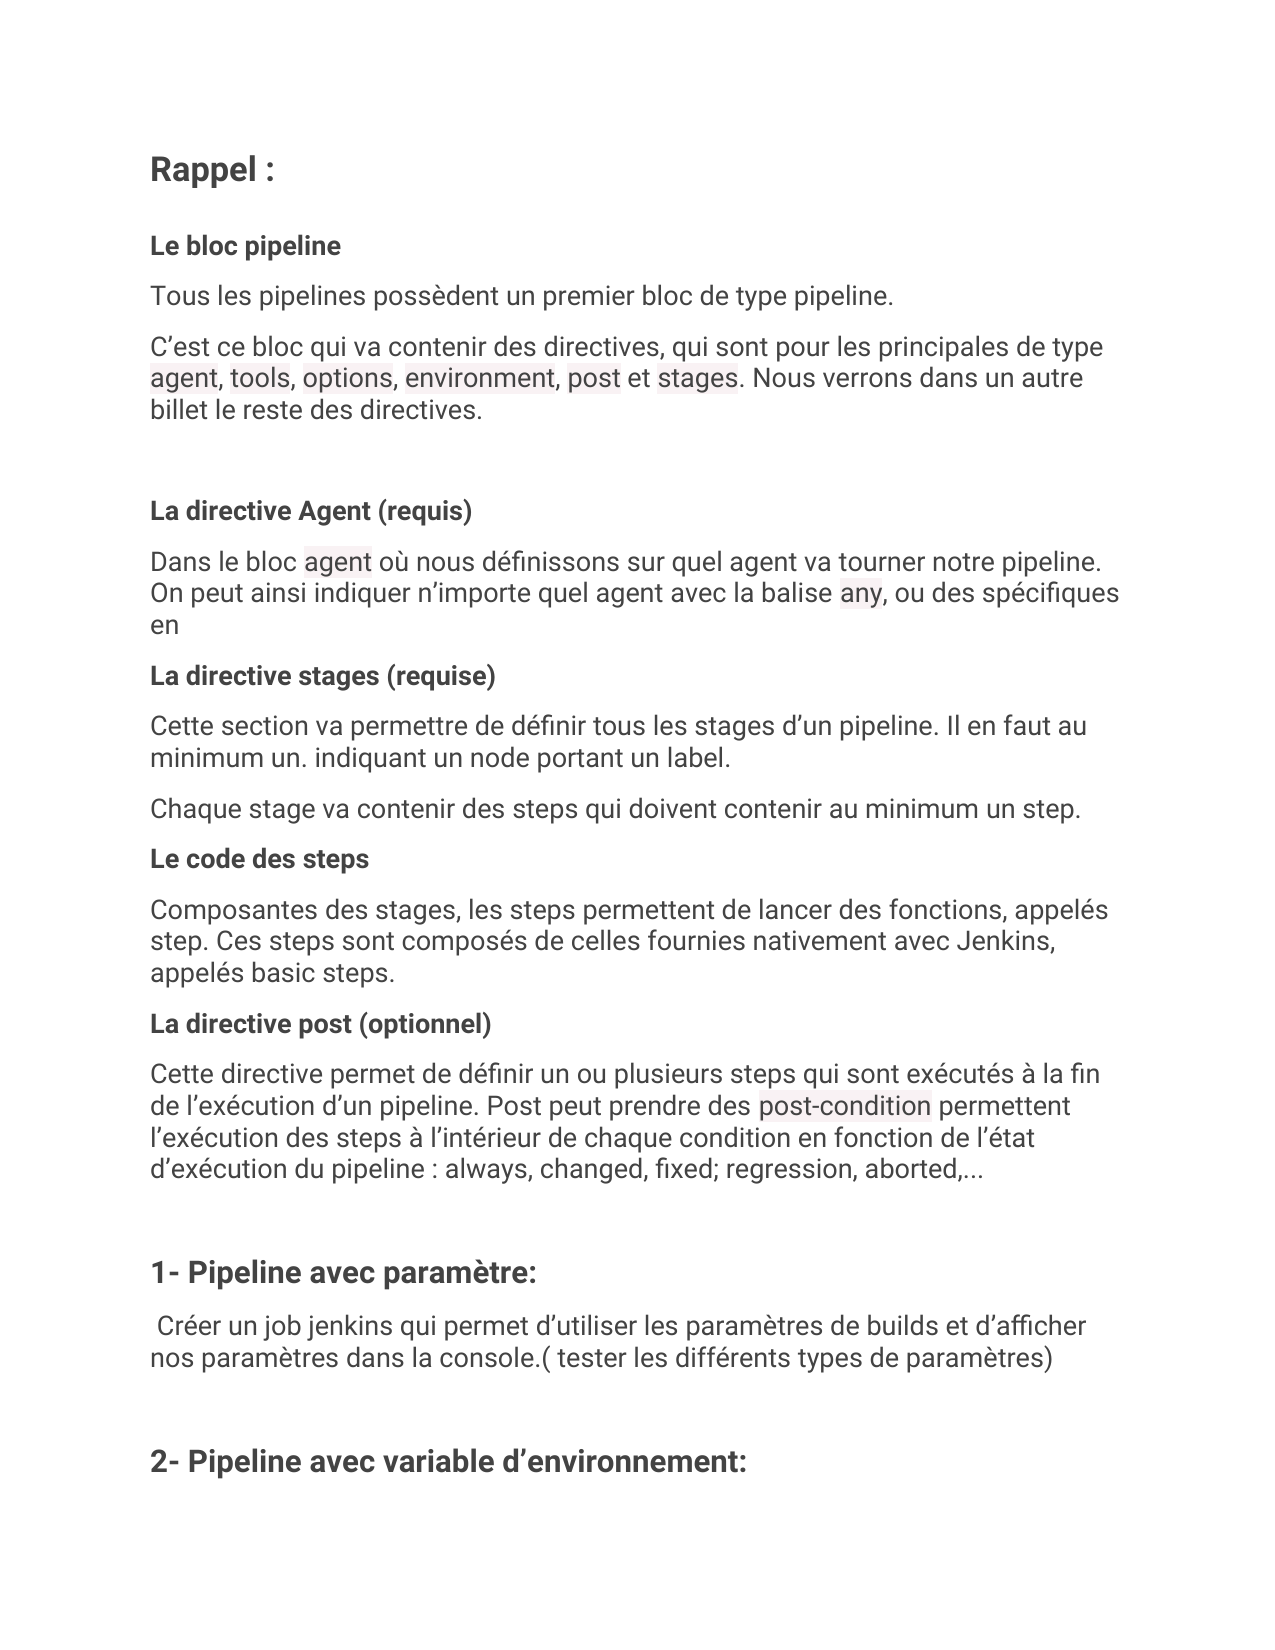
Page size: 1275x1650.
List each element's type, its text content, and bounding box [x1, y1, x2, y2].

subtitle Le code des steps [150, 843, 1125, 875]
subtitle Le bloc pipeline [150, 230, 1125, 262]
text 1- Pipeline avec paramètre: [150, 1255, 1125, 1292]
text 2- Pipeline avec variable d’environnement: [150, 1443, 1125, 1480]
subtitle La directive stages (requise) [150, 660, 1125, 692]
text Cette directive permet de définir un ou plusieurs steps qui sont exécutés à la fin de l’exécution d’un pipeline. Post peut prendre des post-condition permettent l’exécution des steps à l’intérieur de chaque condition en fonction de l’état d’exécution du pipeline : always, changed, fixed; regression, aborted,... [150, 1058, 1125, 1186]
subtitle La directive post (optionnel) [150, 1008, 1125, 1040]
text Cette section va permettre de définir tous les stages d’un pipeline. Il en faut au minimum un. indiquant un node portant un label. [150, 711, 1125, 774]
text C’est ce bloc qui va contenir des directives, qui sont pour les principales de type agent, tools, options, environment, post et stages. Nous verrons dans un autre billet le reste des directives. [150, 331, 1125, 426]
subtitle Rappel : [150, 150, 1125, 190]
text Dans le bloc agent où nous définissons sur quel agent va tourner notre pipeline. On peut ainsi indiquer n’importe quel agent avec la balise any, ou des spécifiques en [150, 546, 1125, 641]
subtitle La directive Agent (requis) [150, 496, 1125, 527]
text Tous les pipelines possèdent un premier bloc de type pipeline. [150, 280, 1125, 312]
text Composantes des stages, les steps permettent de lancer des fonctions, appelés step. Ces steps sont composés de celles fournies nativement avec Jenkins, appelés basic steps. [150, 894, 1125, 989]
text Chaque stage va contenir des steps qui doivent contenir au minimum un step. [150, 793, 1125, 825]
text Créer un job jenkins qui permet d’utiliser les paramètres de builds et d’afficher nos paramètres dans la console.( tester les différents types de paramètres) [150, 1310, 1125, 1374]
